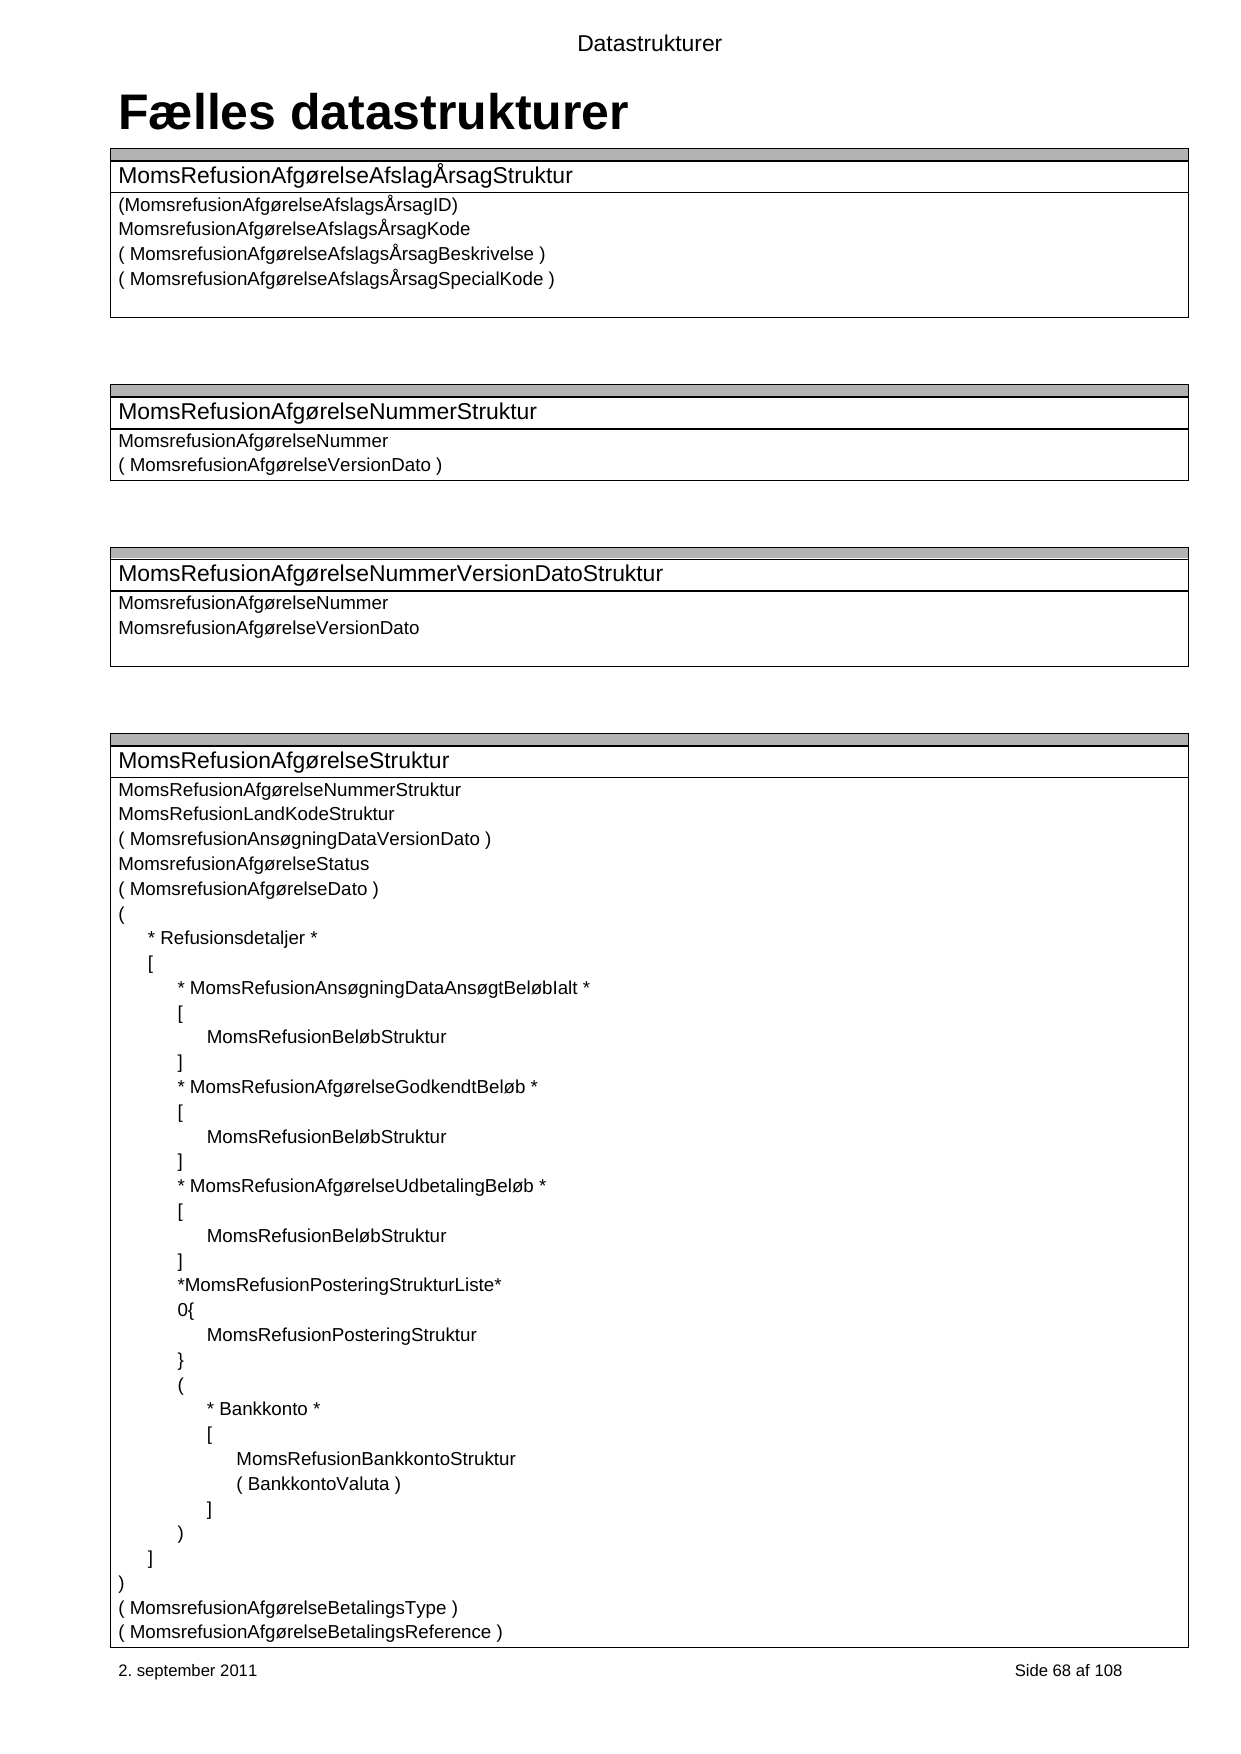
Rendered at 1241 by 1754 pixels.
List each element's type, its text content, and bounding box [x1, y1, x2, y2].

text Fælles datastrukturer [118, 82, 1181, 140]
table_header [111, 385, 1188, 396]
table_cell MomsRefusionAfgørelseStruktur [111, 747, 1188, 777]
table_header [111, 548, 1188, 558]
table_header [111, 734, 1188, 745]
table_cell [111, 778, 1188, 1647]
table_cell MomsrefusionAfgørelseNummer ( MomsrefusionAfgørelseVersionDato ) [111, 430, 1188, 480]
table_cell MomsRefusionAfgørelseAfslagÅrsagStruktur [111, 162, 1188, 192]
table_cell MomsRefusionAfgørelseNummerVersionDatoStruktur [111, 560, 1188, 590]
table_cell MomsrefusionAfgørelseNummer MomsrefusionAfgørelseVersionDato [111, 592, 1188, 666]
table_cell MomsRefusionAfgørelseNummerStruktur [111, 398, 1188, 428]
table_header [111, 149, 1188, 160]
table_cell (MomsrefusionAfgørelseAfslagsÅrsagID) MomsrefusionAfgørelseAfslagsÅrsagKode ( MomsrefusionAfgørelseAfslagsÅrsagBeskrivelse ) ( MomsrefusionAfgørelseAfslagsÅrsagSpecialKode ) [111, 193, 1188, 317]
